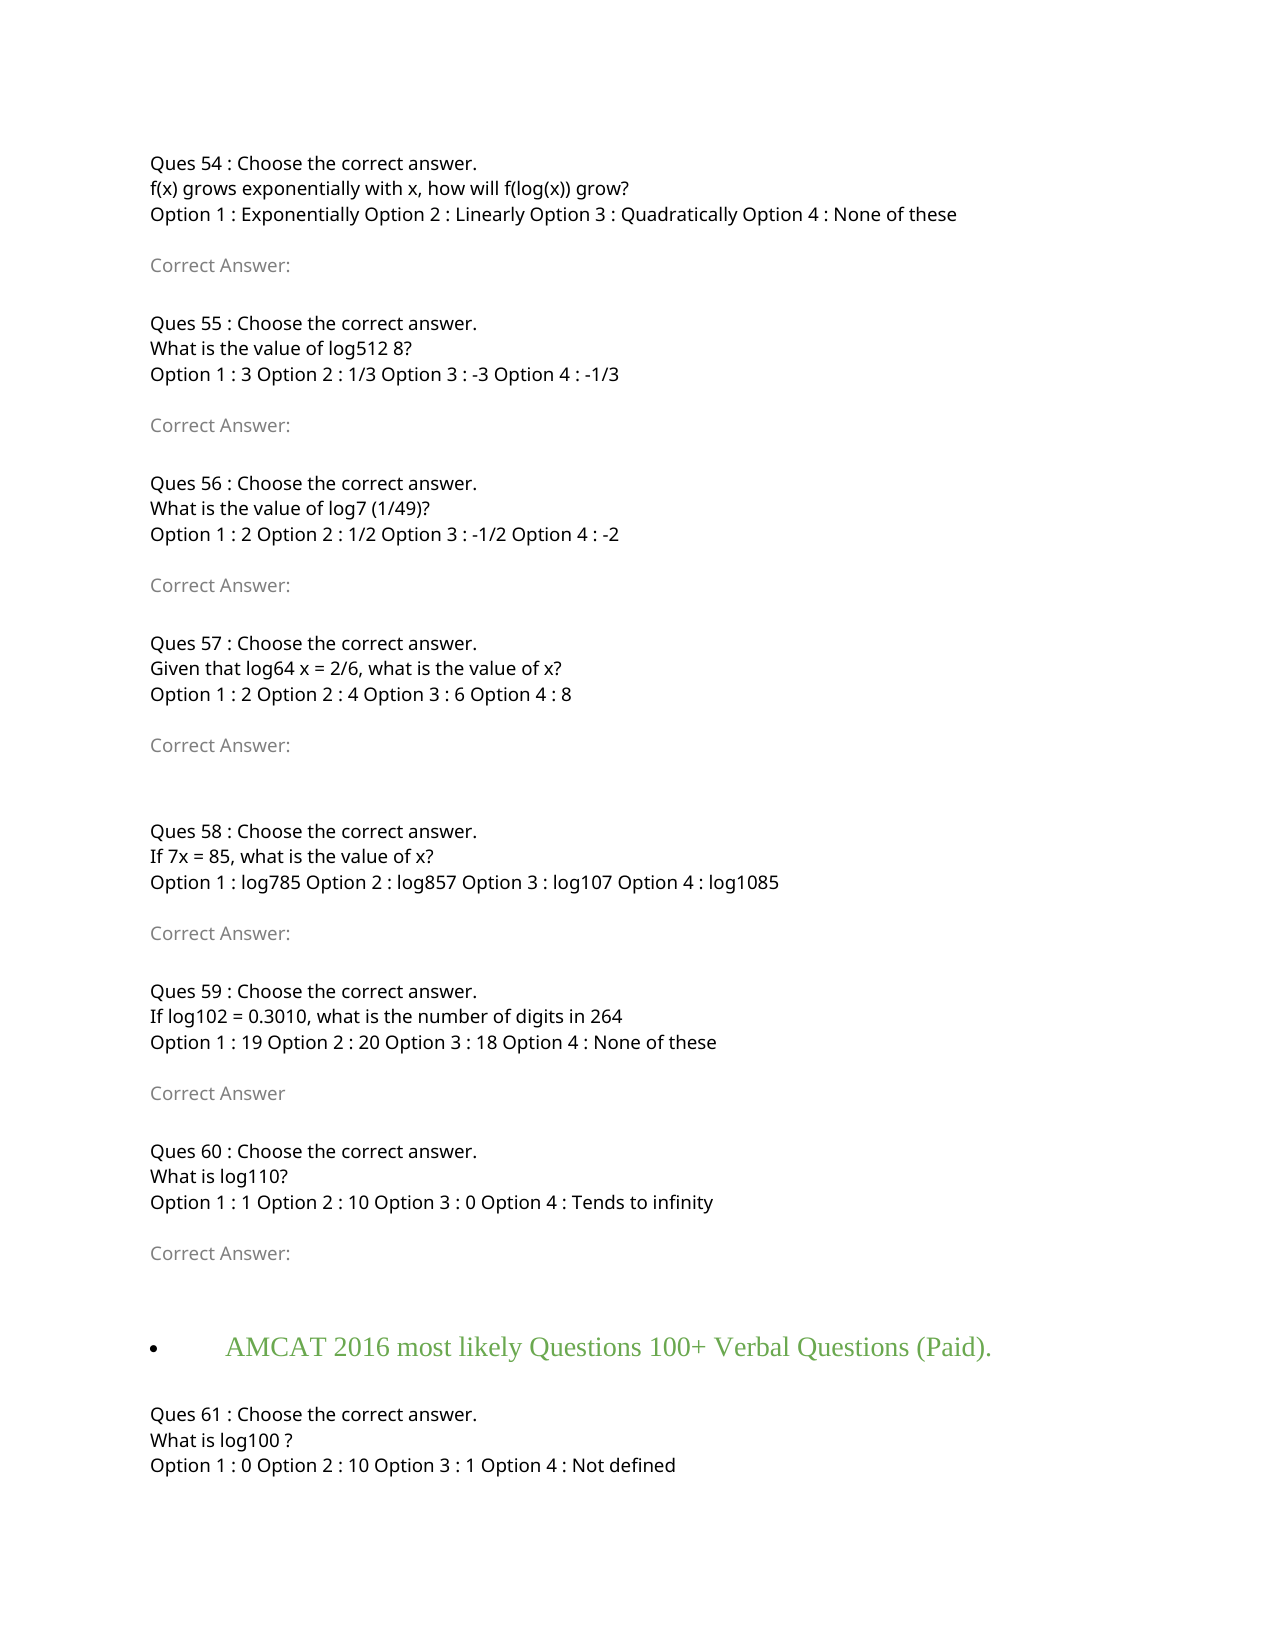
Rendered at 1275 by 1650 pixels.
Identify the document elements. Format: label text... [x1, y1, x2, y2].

text f(x) grows exponentially with x, how will f(log(x)) grow? [150, 176, 1125, 201]
text What is the value of log512 8? [150, 336, 1125, 361]
text Option 1 : 1 Option 2 : 10 Option 3 : 0 Option 4 : Tends to infinity [150, 1189, 1125, 1215]
text Correct Answer: [150, 227, 1125, 278]
text What is log110? [150, 1164, 1125, 1189]
text Option 1 : 3 Option 2 : 1/3 Option 3 : -3 Option 4 : -1/3 [150, 361, 1125, 387]
text Correct Answer [150, 1055, 1125, 1106]
text Option 1 : 19 Option 2 : 20 Option 3 : 18 Option 4 : None of these [150, 1029, 1125, 1055]
text Correct Answer: [150, 1215, 1125, 1266]
text Ques 55 : Choose the correct answer. [150, 310, 1125, 336]
text Ques 61 : Choose the correct answer. [150, 1402, 1125, 1427]
list AMCAT 2016 most likely Questions 100+ Verbal Questions (Paid). [150, 1331, 1125, 1363]
text Ques 54 : Choose the correct answer. [150, 150, 1125, 176]
text Ques 60 : Choose the correct answer. [150, 1138, 1125, 1164]
text If log102 = 0.3010, what is the number of digits in 264 [150, 1004, 1125, 1029]
text Ques 56 : Choose the correct answer. [150, 470, 1125, 496]
text Ques 58 : Choose the correct answer. [150, 818, 1125, 844]
text Option 1 : log785 Option 2 : log857 Option 3 : log107 Option 4 : log1085 [150, 869, 1125, 895]
text Option 1 : Exponentially Option 2 : Linearly Option 3 : Quadratically Option 4 : None of these [150, 201, 1125, 227]
text Ques 59 : Choose the correct answer. [150, 978, 1125, 1004]
text What is log100 ? [150, 1427, 1125, 1453]
text Correct Answer: [150, 547, 1125, 598]
text Option 1 : 0 Option 2 : 10 Option 3 : 1 Option 4 : Not defined [150, 1453, 1125, 1478]
text Option 1 : 2 Option 2 : 4 Option 3 : 6 Option 4 : 8 [150, 681, 1125, 707]
text What is the value of log7 (1/49)? [150, 496, 1125, 521]
text Correct Answer: [150, 707, 1125, 758]
text Given that log64 x = 2/6, what is the value of x? [150, 656, 1125, 681]
text Option 1 : 2 Option 2 : 1/2 Option 3 : -1/2 Option 4 : -2 [150, 521, 1125, 547]
text Ques 57 : Choose the correct answer. [150, 630, 1125, 656]
text Correct Answer: [150, 387, 1125, 438]
text Correct Answer: [150, 895, 1125, 946]
text If 7x = 85, what is the value of x? [150, 844, 1125, 869]
